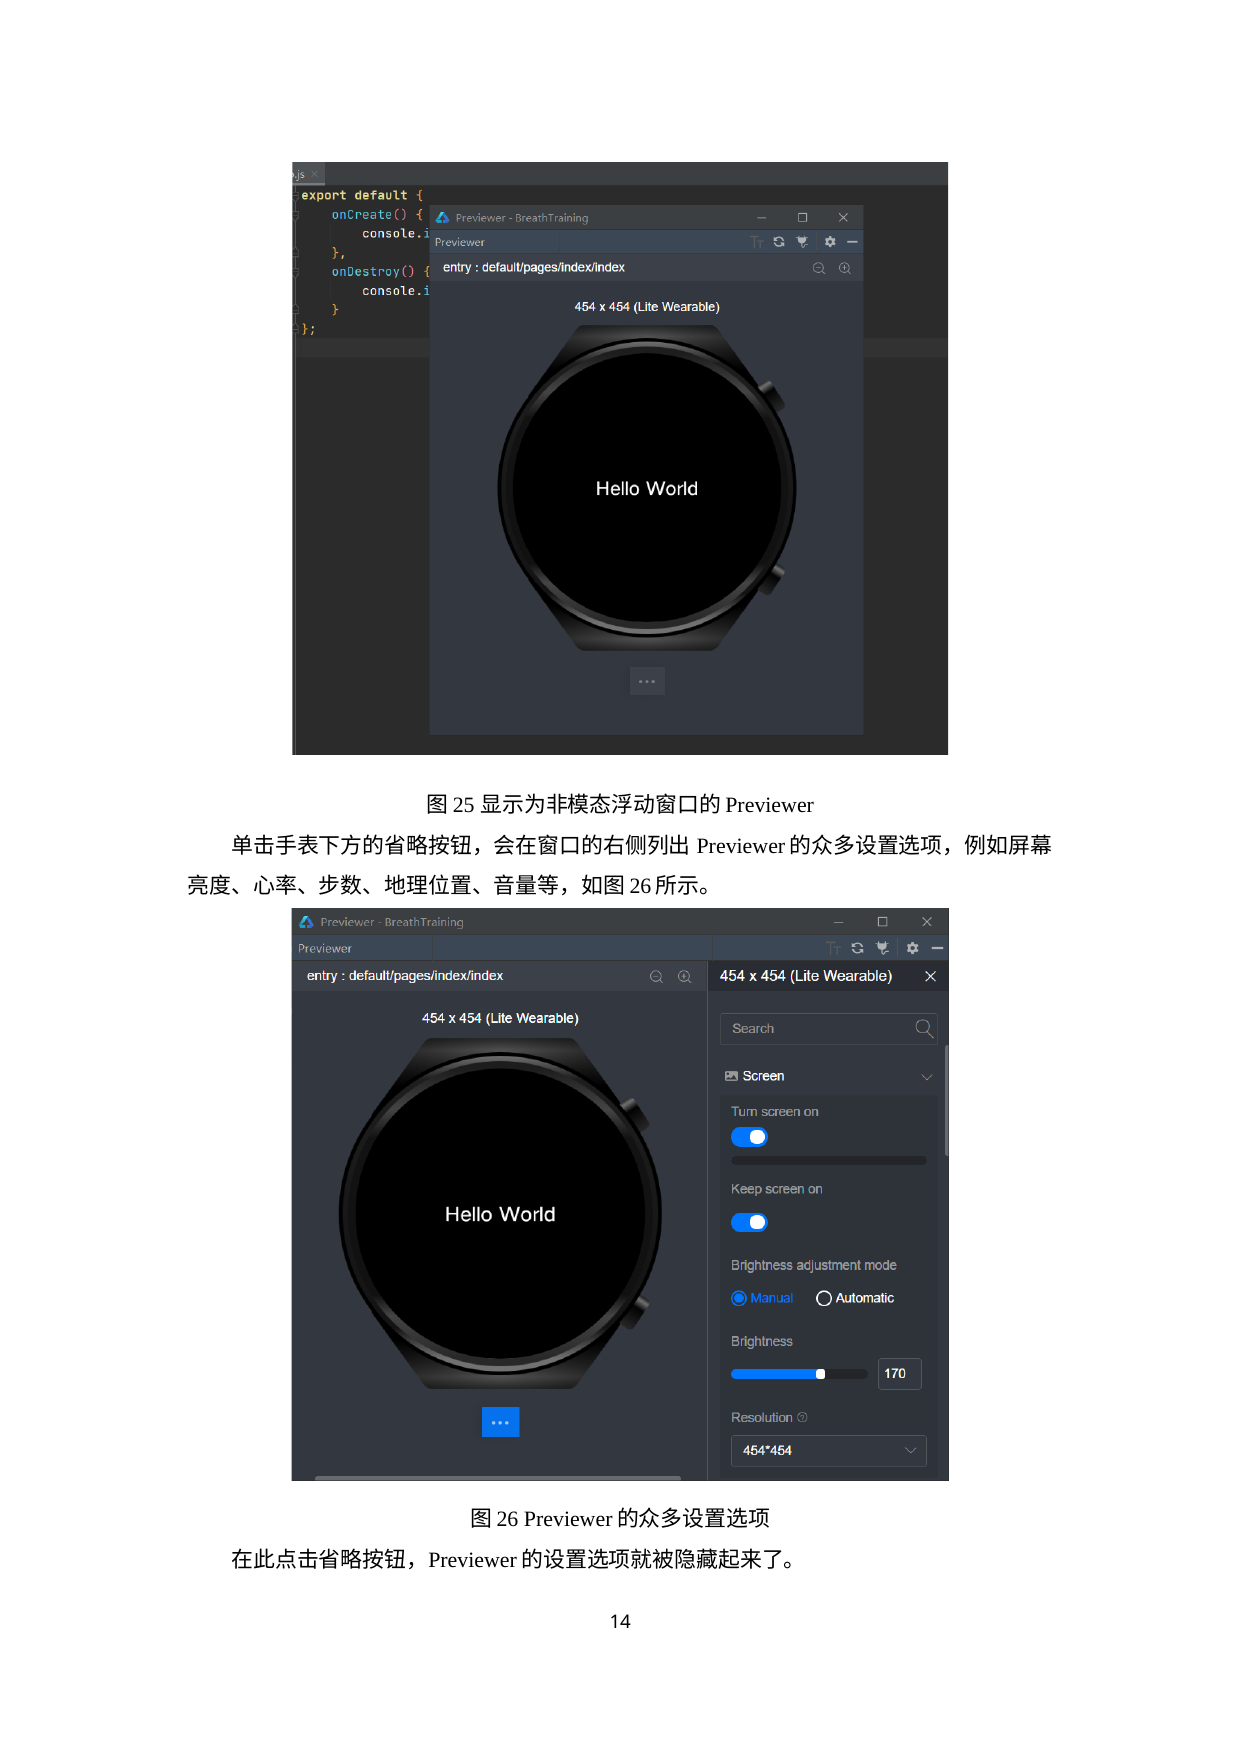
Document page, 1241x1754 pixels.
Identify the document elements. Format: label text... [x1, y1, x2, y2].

text 在此点击省略按钮，Previewer的设置选项就被隐藏起来了。 [187, 1541, 1053, 1574]
picture [292, 162, 949, 755]
text 图25 显示为非模态浮动窗口的Previewer [187, 787, 1053, 819]
picture [291, 908, 949, 1481]
text 图26 Previewer的众多设置选项 [187, 1501, 1053, 1533]
text 单击手表下方的省略按钮，会在窗口的右侧列出Previewer的众多设置选项，例如屏幕亮度、心率、步数、地理位置、音量等，如图26所示。 [187, 827, 1053, 900]
